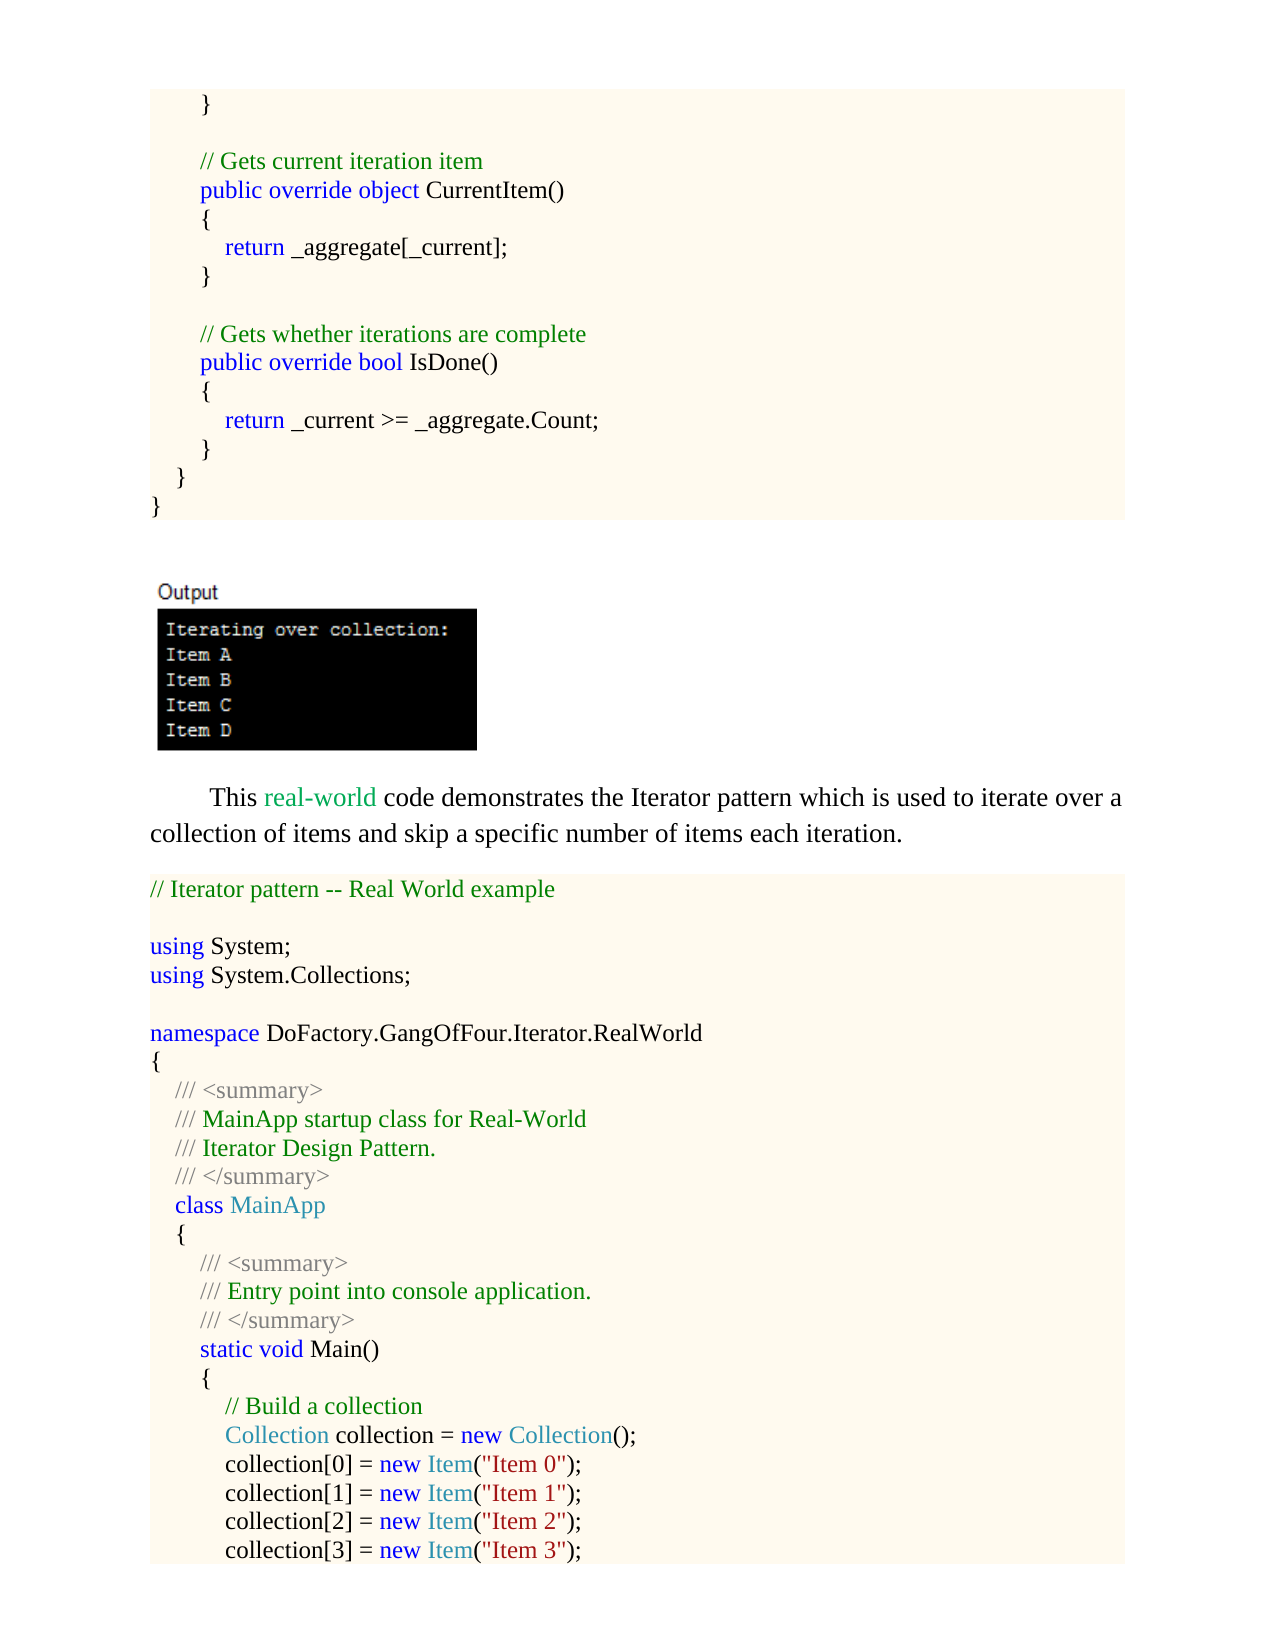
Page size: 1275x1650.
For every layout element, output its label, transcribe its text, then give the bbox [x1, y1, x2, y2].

table_header // Iterator pattern -- Real World example [150, 874, 1125, 903]
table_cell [150, 903, 1125, 1564]
picture [150, 576, 477, 757]
text This real-world code demonstrates the Iterator pattern which is used to iterate over a collection of items and skip a specific number of items each iteration. [150, 782, 1125, 848]
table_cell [150, 89, 1125, 520]
